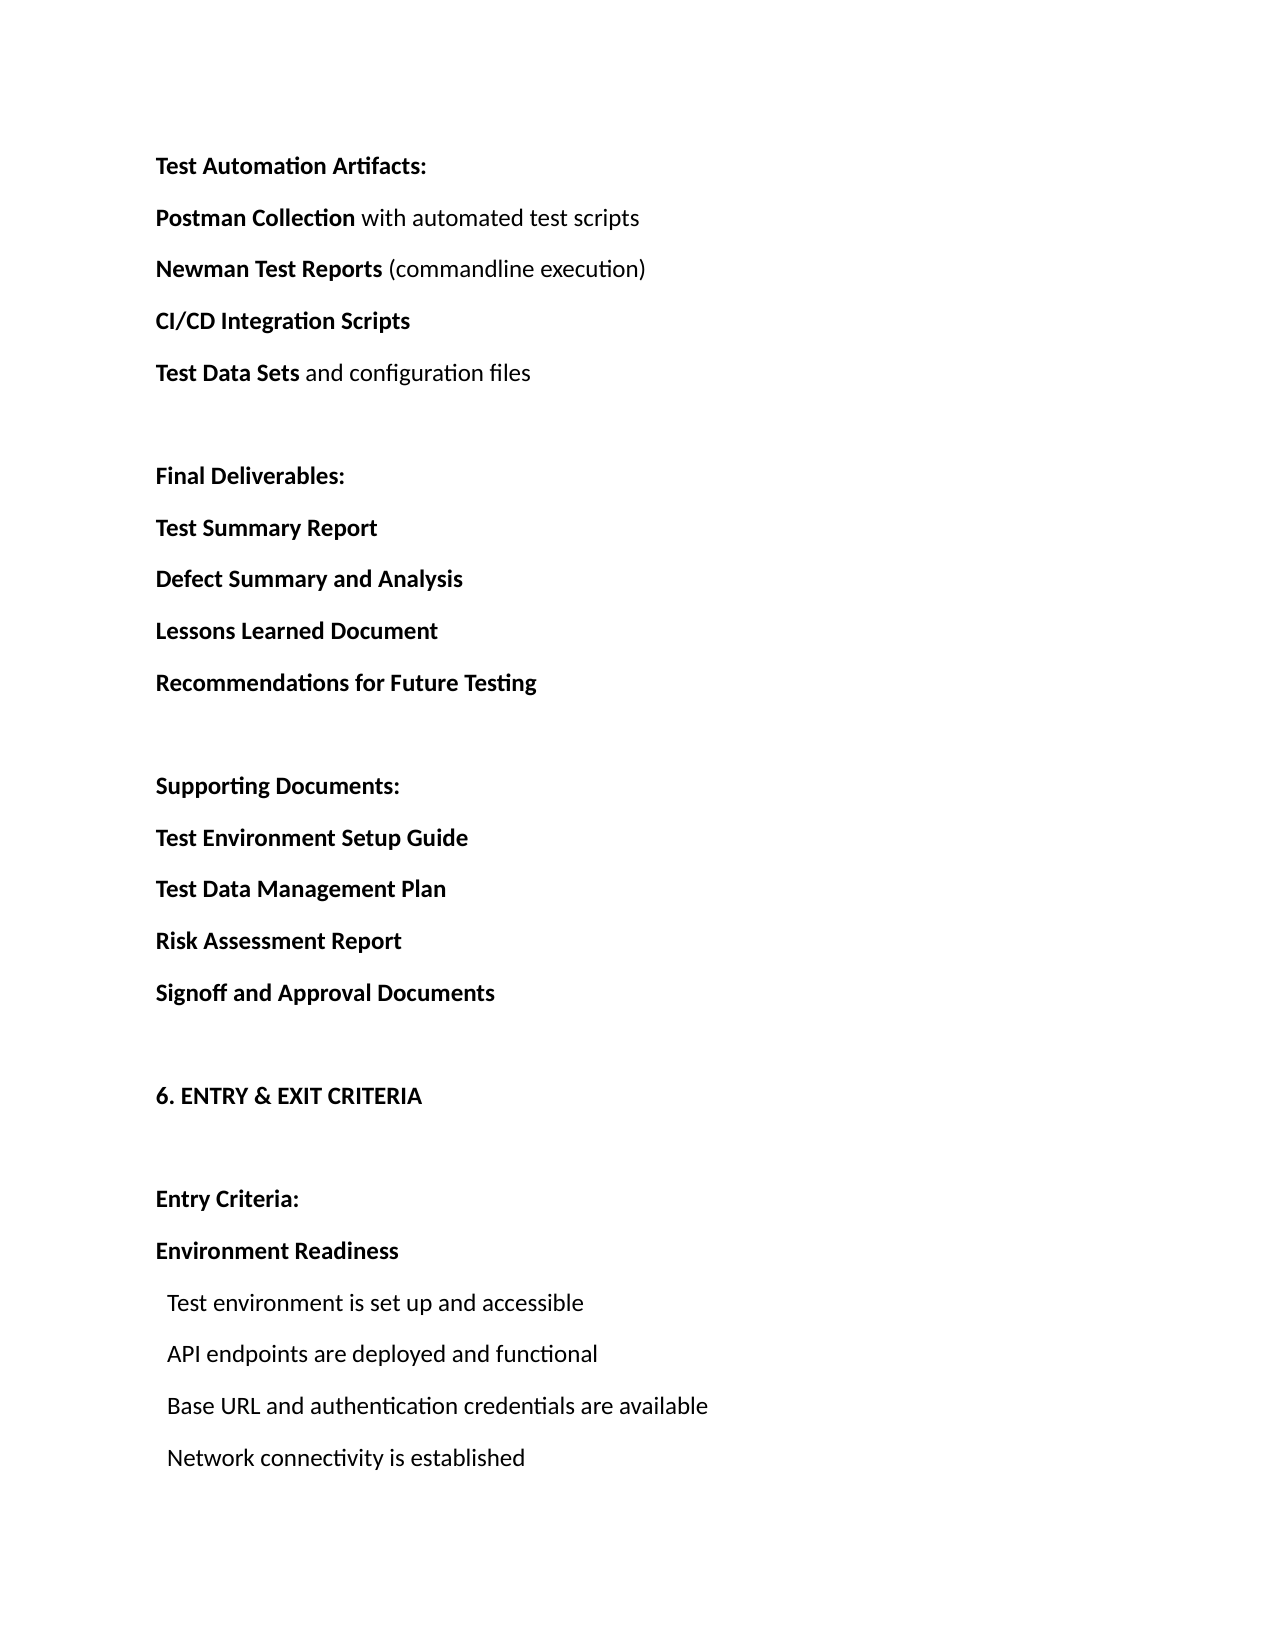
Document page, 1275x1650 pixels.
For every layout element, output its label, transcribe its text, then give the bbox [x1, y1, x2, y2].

text API endpoints are deployed and functional [150, 1338, 1125, 1369]
text Lessons Learned Document [150, 615, 1125, 646]
text Environment Readiness [150, 1235, 1125, 1266]
text Base URL and authentication credentials are available [150, 1390, 1125, 1421]
text Signoff and Approval Documents [150, 977, 1125, 1007]
text Recommendations for Future Testing [150, 667, 1125, 697]
text Test Summary Report [150, 512, 1125, 542]
text Entry Criteria: [150, 1183, 1125, 1214]
text Newman Test Reports (commandline execution) [150, 253, 1125, 284]
text CI/CD Integration Scripts [150, 305, 1125, 336]
text Risk Assessment Report [150, 925, 1125, 956]
text Supporting Documents: [150, 770, 1125, 801]
text Defect Summary and Analysis [150, 563, 1125, 594]
text Test environment is set up and accessible [150, 1287, 1125, 1317]
text Test Automation Artifacts: [150, 150, 1125, 181]
text Test Data Management Plan [150, 873, 1125, 904]
text Postman Collection with automated test scripts [150, 202, 1125, 232]
text 6. ENTRY & EXIT CRITERIA [150, 1080, 1125, 1111]
text Test Data Sets and configuration files [150, 357, 1125, 387]
text Network connectivity is established [150, 1442, 1125, 1472]
text Final Deliverables: [150, 460, 1125, 491]
text Test Environment Setup Guide [150, 822, 1125, 852]
